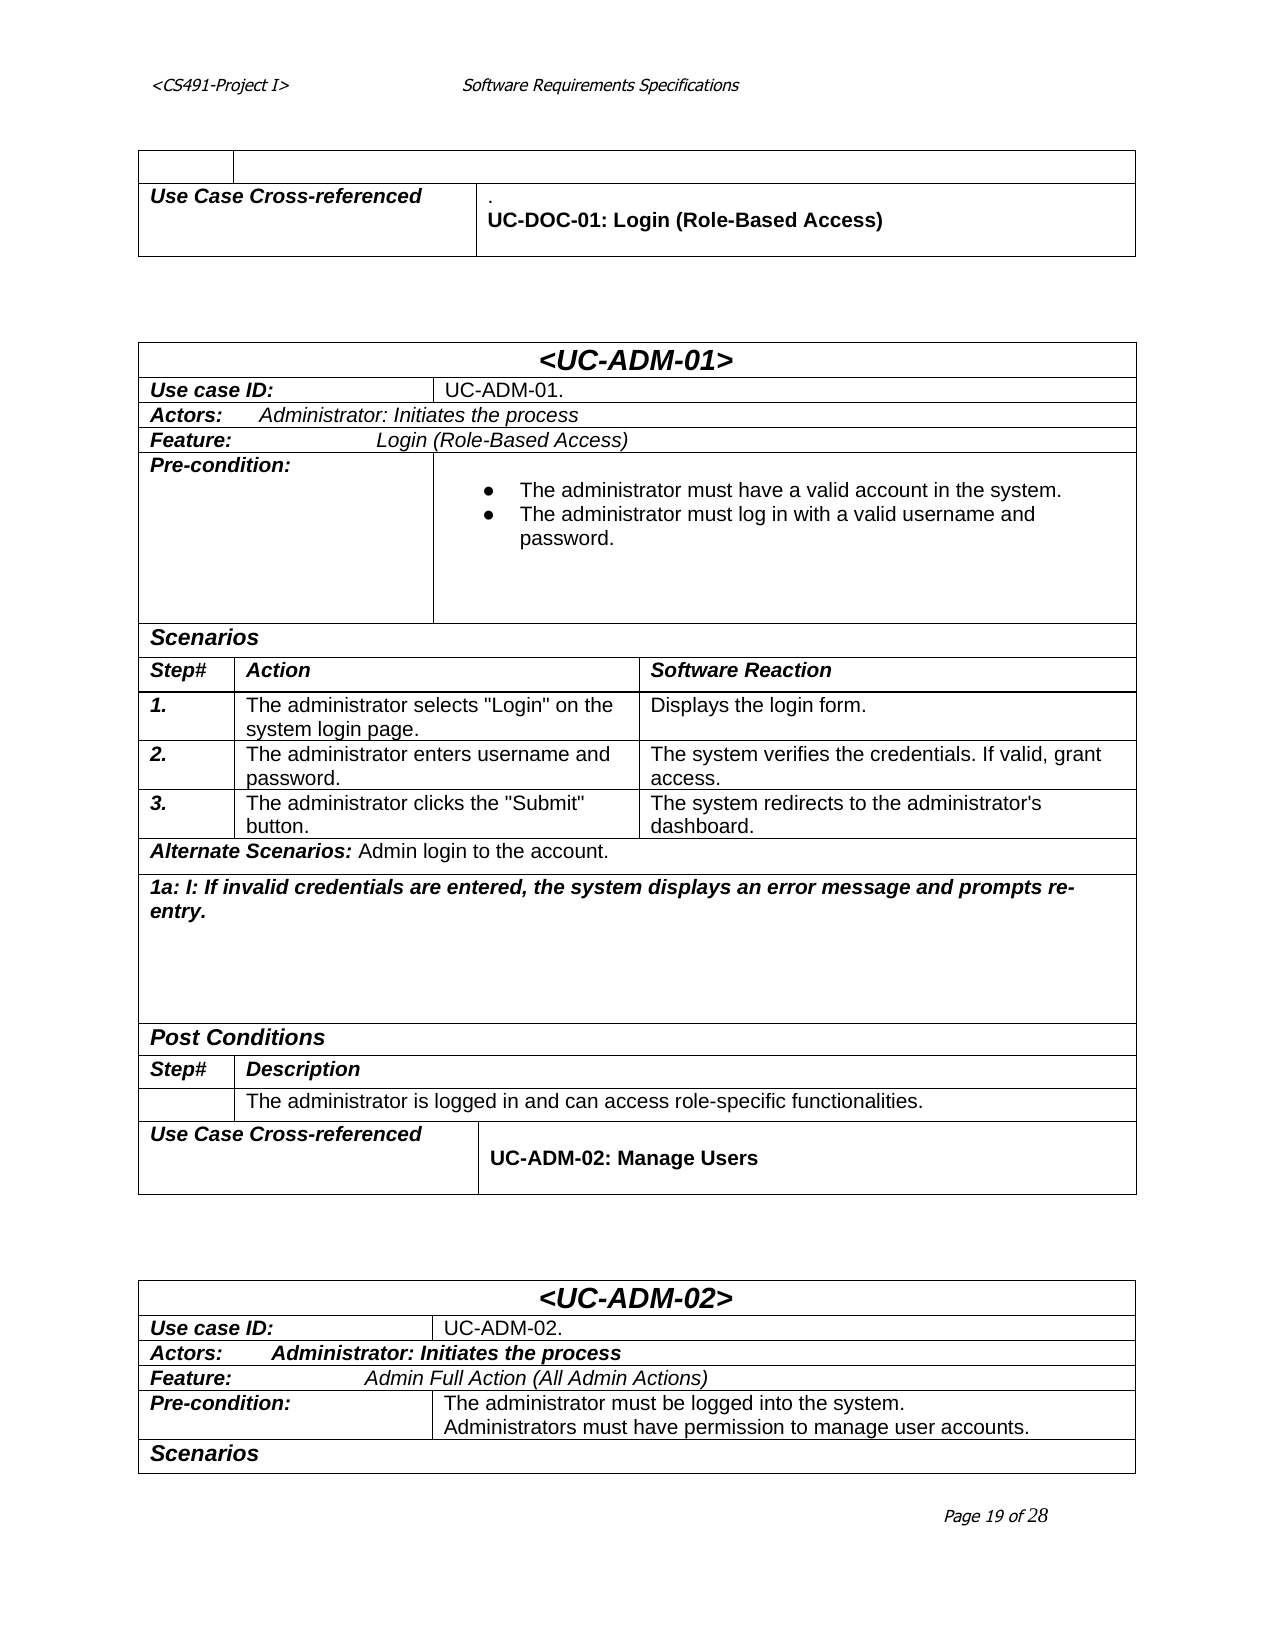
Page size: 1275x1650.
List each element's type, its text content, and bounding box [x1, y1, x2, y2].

table_header <UC-ADM-02> [139, 1281, 1135, 1315]
table_cell 3. [139, 790, 234, 838]
table_cell Use Case Cross-referenced [139, 1122, 478, 1194]
table_header <UC-ADM-01> [139, 343, 1136, 377]
table_cell Description [235, 1056, 1136, 1088]
table_cell Alternate Scenarios: Admin login to the account. [139, 839, 1136, 874]
table_cell 2. [139, 741, 234, 789]
table_cell . UC-DOC-01: Login (Role-Based Access) [477, 184, 1135, 256]
table_cell Pre-condition: [139, 1391, 432, 1439]
table_cell Actors: Administrator: Initiates the process [139, 403, 1136, 427]
table_cell The administrator must be logged into the system. Administrators must have permission to manage user accounts. [433, 1391, 1135, 1439]
table_cell Software Reaction [640, 658, 1136, 691]
table_cell The administrator clicks the "Submit" button. [235, 790, 639, 838]
table_cell Feature: Login (Role-Based Access) [139, 428, 1136, 452]
table_cell Use Case Cross-referenced [139, 184, 476, 256]
table_cell Feature: Admin Full Action (All Admin Actions) [139, 1366, 1135, 1390]
table_cell [139, 151, 233, 183]
table_cell Displays the login form. [640, 693, 1136, 740]
table_cell Post Conditions [139, 1024, 1136, 1055]
table_cell Pre-condition: [139, 453, 433, 623]
table_cell UC-ADM-02: Manage Users [479, 1122, 1136, 1194]
table_cell Scenarios [139, 1440, 1135, 1473]
table_cell The administrator is logged in and can access role-specific functionalities. [235, 1089, 1136, 1121]
table_cell The administrator enters username and password. [235, 741, 639, 789]
table_cell Use case ID: [139, 1316, 432, 1340]
table_cell Action [235, 658, 639, 691]
table_cell 1a: I: If invalid credentials are entered, the system displays an error message and prompts re-entry. [139, 875, 1136, 1023]
table_cell [234, 151, 1135, 183]
table_cell Use case ID: [139, 378, 433, 402]
table_cell Scenarios [139, 624, 1136, 657]
table_cell UC-ADM-01. [434, 378, 1136, 402]
table_cell The system redirects to the administrator's dashboard. [640, 790, 1136, 838]
table_cell UC-ADM-02. [433, 1316, 1135, 1340]
table_cell [139, 1089, 234, 1121]
table_cell The system verifies the credentials. If valid, grant access. [640, 741, 1136, 789]
table_cell Step# [139, 658, 234, 691]
table_cell Step# [139, 1056, 234, 1088]
table_cell 1. [139, 693, 234, 740]
table_cell The administrator selects "Login" on the system login page. [235, 693, 639, 740]
table_cell Actors: Administrator: Initiates the process [139, 1341, 1135, 1365]
table_cell The administrator must have a valid account in the system. The administrator must log in with a valid username and password. [434, 453, 1136, 623]
